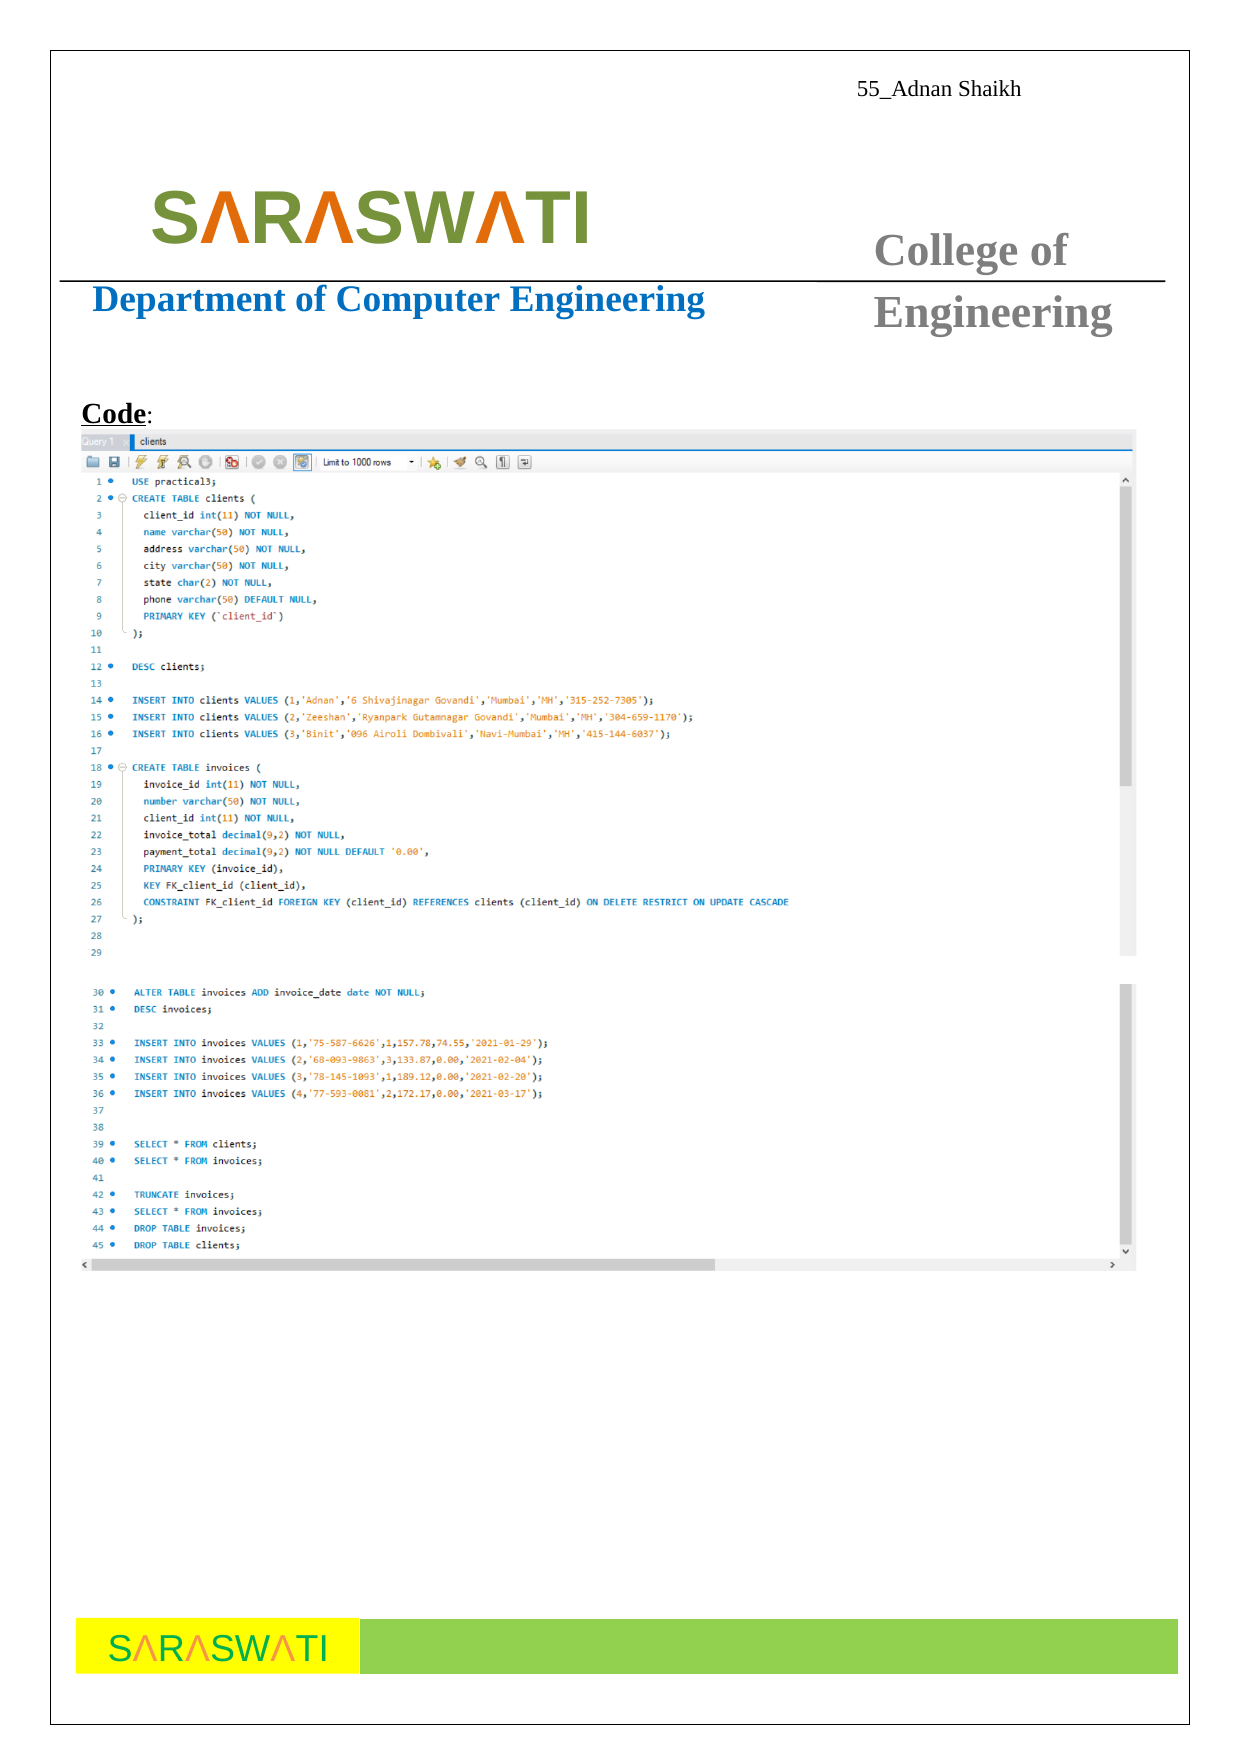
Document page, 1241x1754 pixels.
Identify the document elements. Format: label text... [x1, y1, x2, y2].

text Code: [81, 396, 1136, 429]
text College of Engineering [873, 222, 1115, 337]
subtitle Department of Computer Engineering [92, 277, 708, 320]
picture [81, 984, 1137, 1271]
subtitle SɅRɅSWɅTI [111, 173, 631, 259]
picture [81, 429, 1137, 956]
